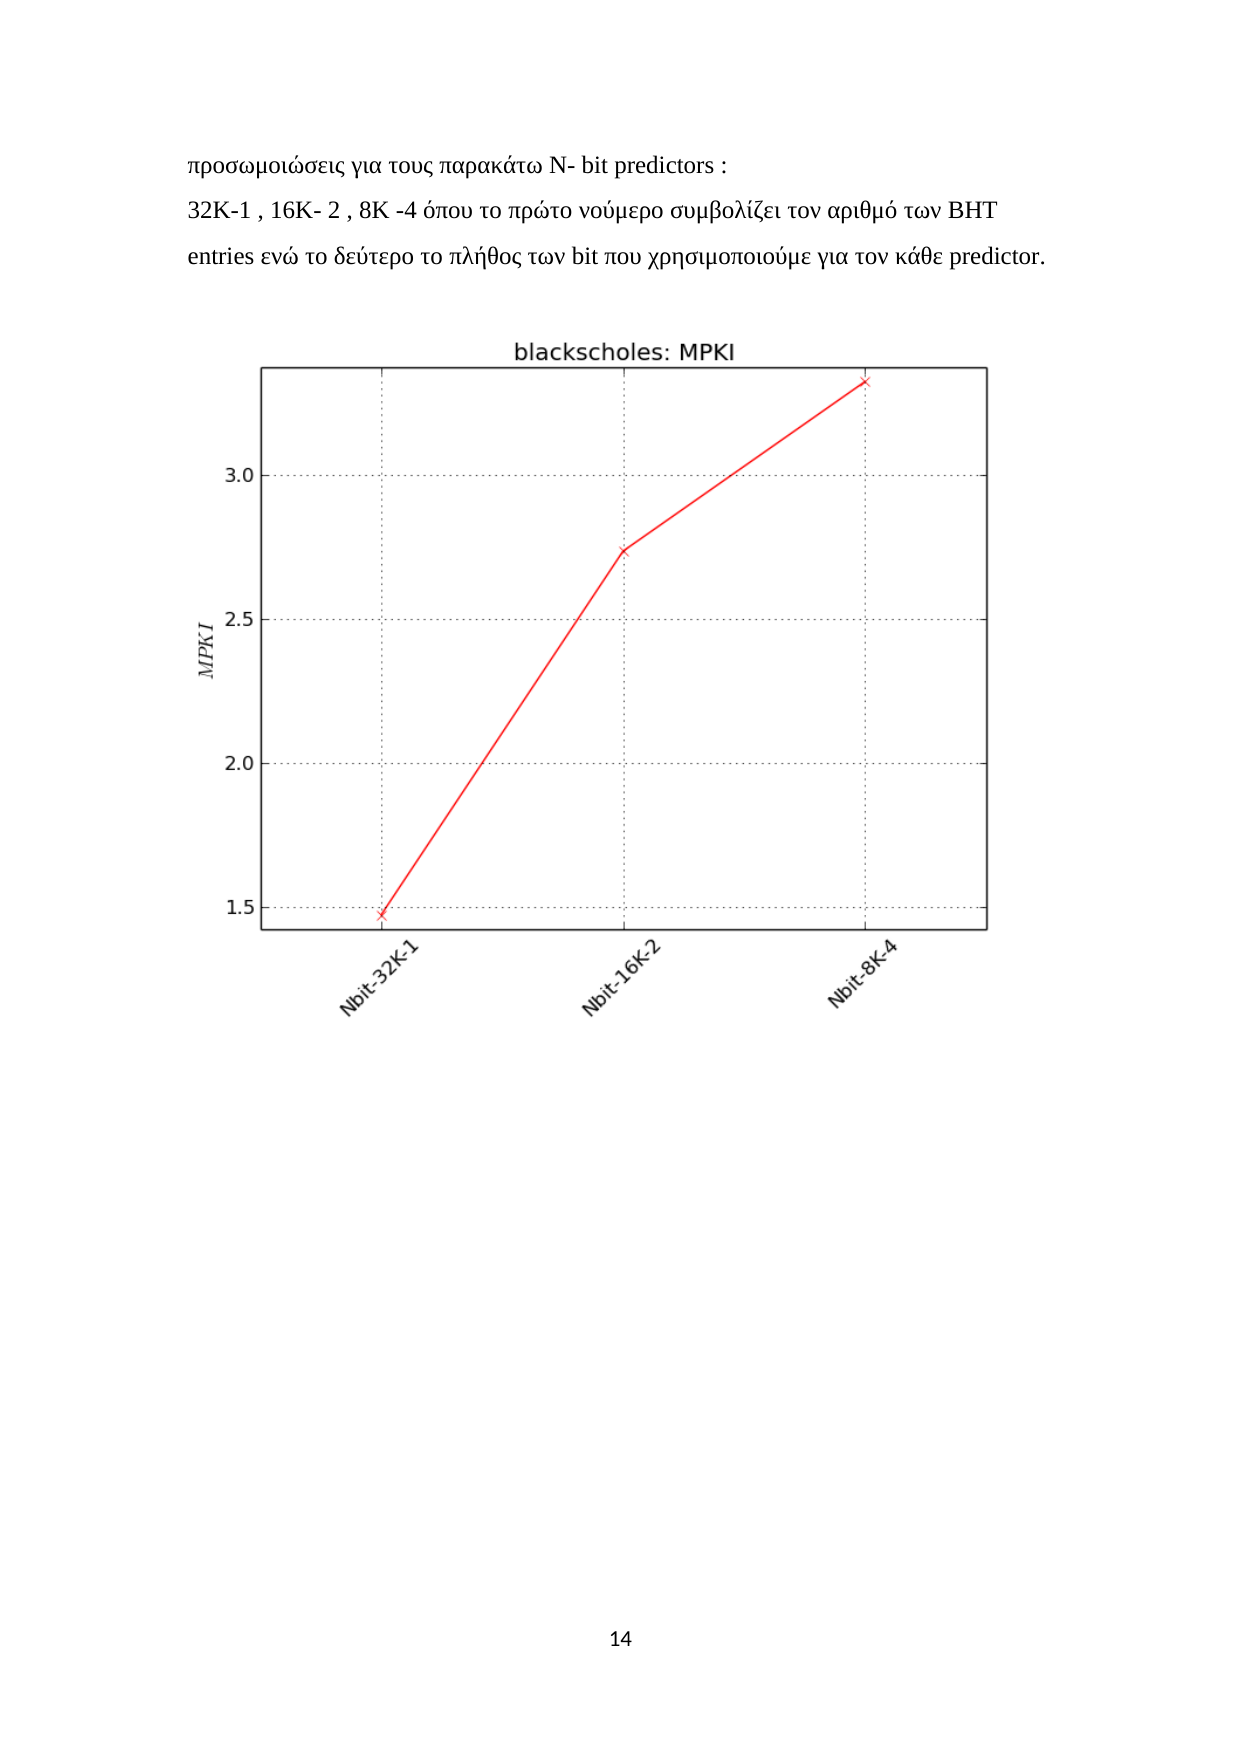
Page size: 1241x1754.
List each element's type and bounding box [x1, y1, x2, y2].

picture [187, 332, 997, 1030]
text [187, 150, 1053, 270]
